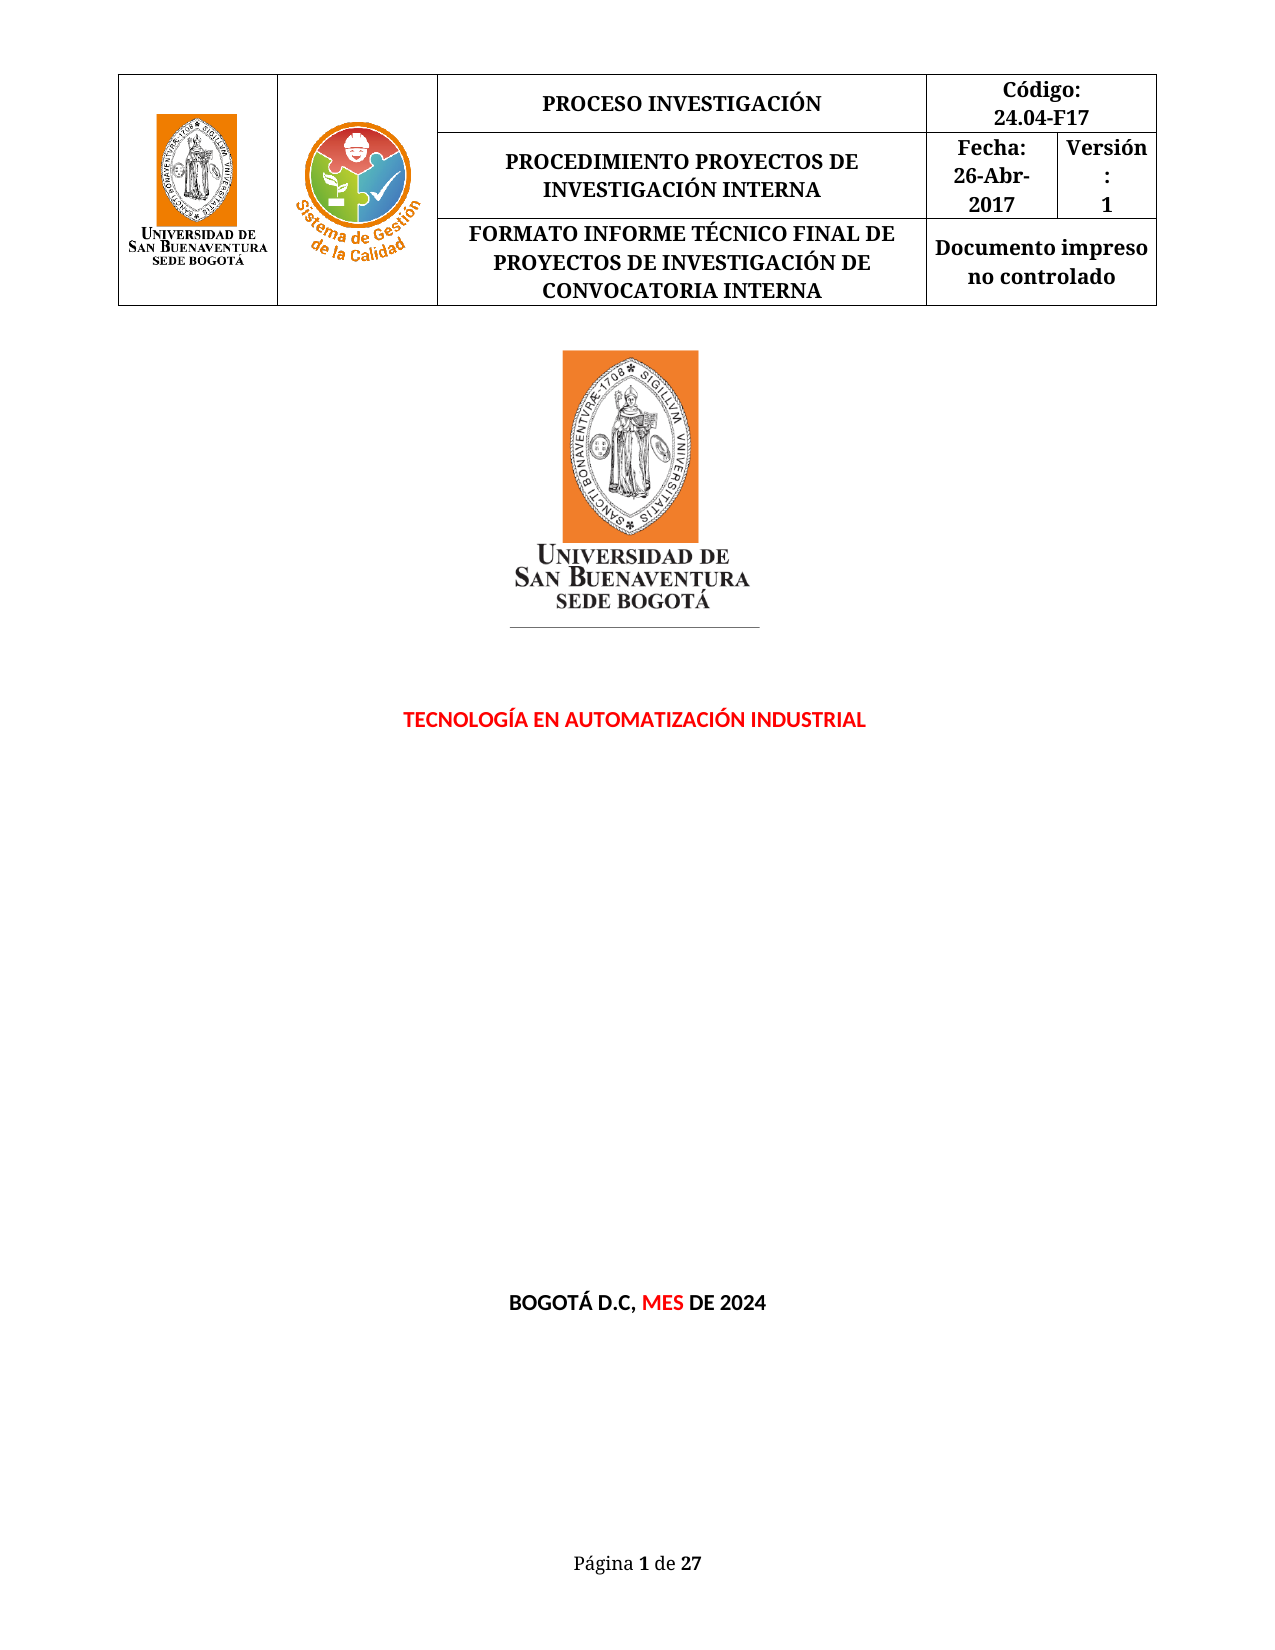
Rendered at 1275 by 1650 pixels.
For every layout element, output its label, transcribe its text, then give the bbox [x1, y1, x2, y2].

picture [509, 333, 760, 628]
text TECNOLOGÍA EN AUTOMATIZACIÓN INDUSTRIAL [118, 705, 1151, 733]
picture [285, 117, 430, 262]
picture [126, 112, 269, 267]
text BOGOTÁ D.C, MES DE 2024 [118, 1288, 1157, 1317]
